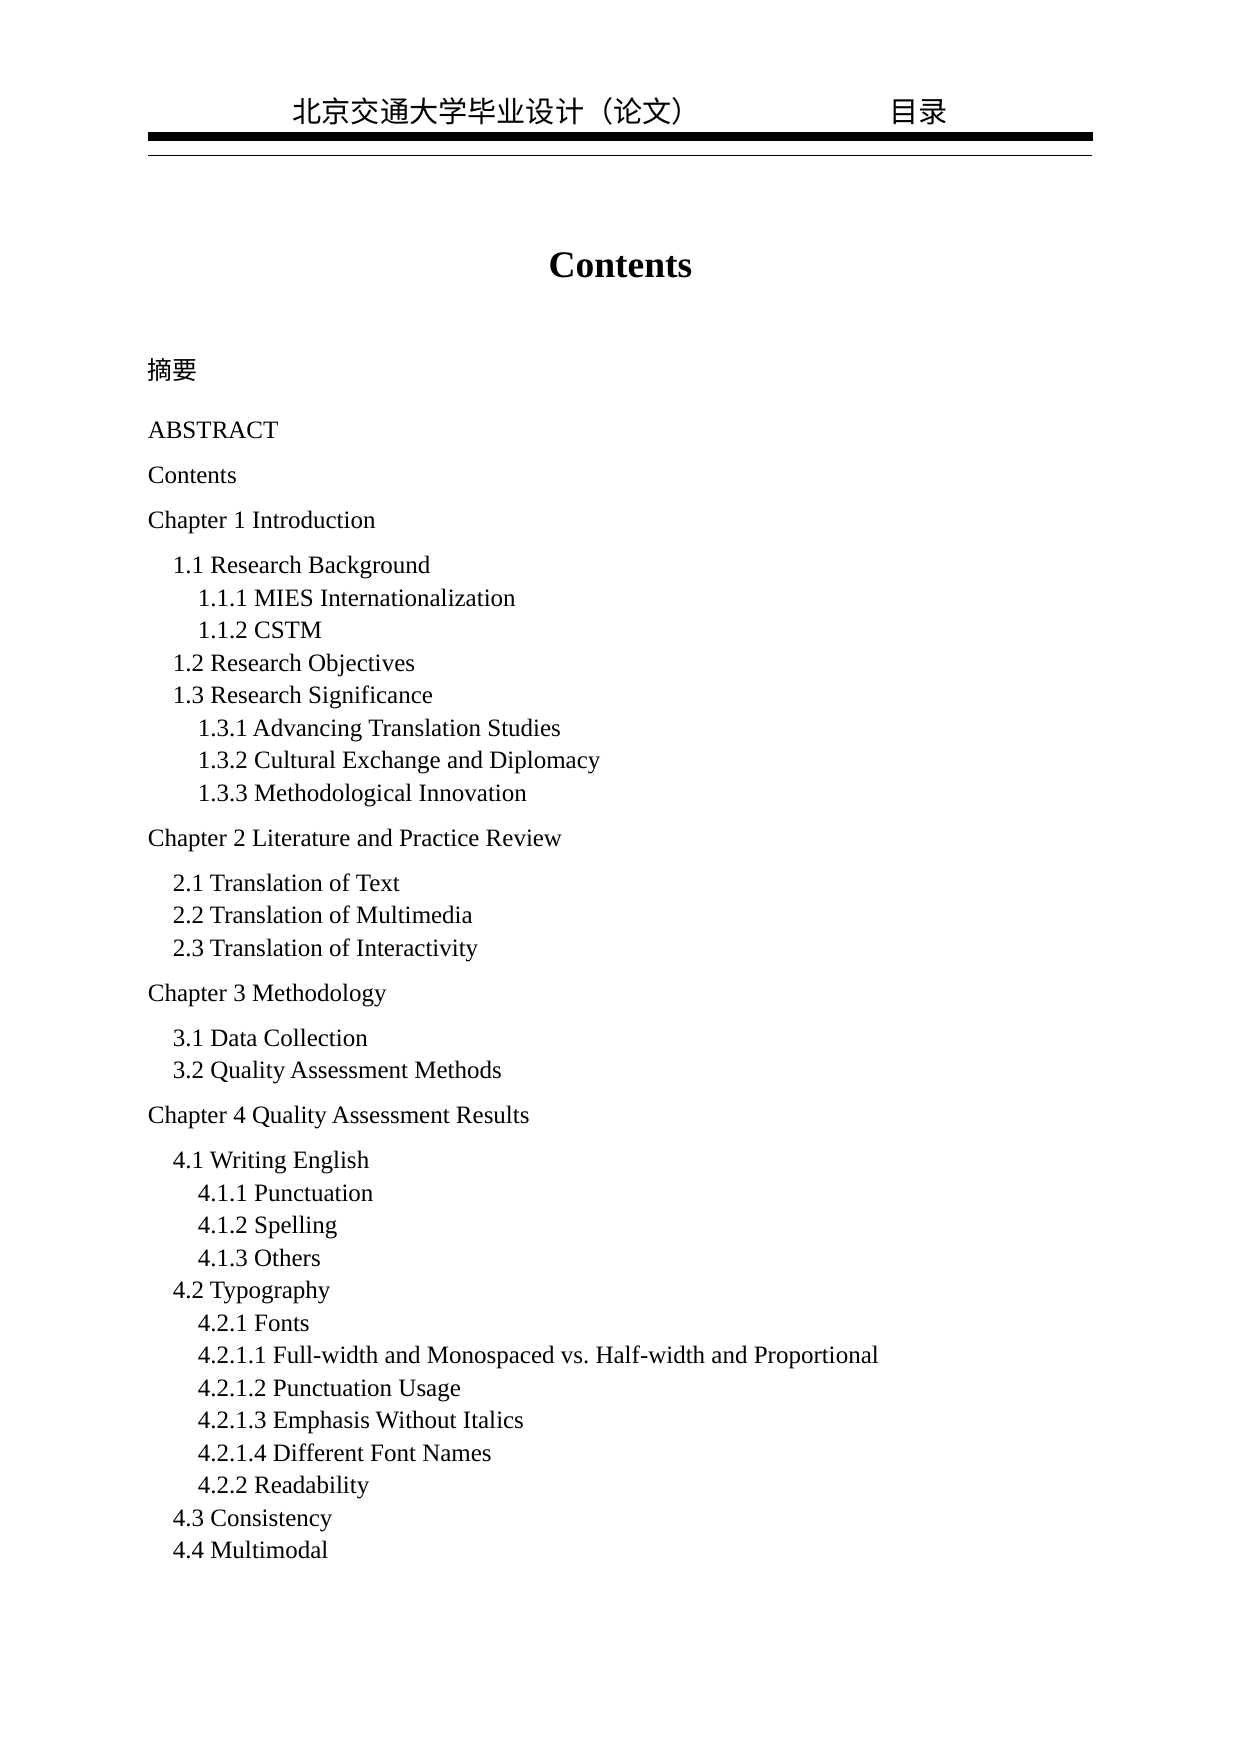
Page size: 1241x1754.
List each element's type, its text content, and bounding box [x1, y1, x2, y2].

text Contents iii [148, 458, 1092, 491]
text 2.2 Translation of Multimedia 8 [148, 898, 1092, 931]
text 1.1 Research Background 1 [148, 548, 1092, 581]
text 1.2 Research Objectives 4 [148, 646, 1092, 678]
text 4.2.1.3 Emphasis Without Italics 20 [148, 1403, 1092, 1436]
text Chapter 3 Methodology 11 [148, 976, 1092, 1008]
text 1.3.2 Cultural Exchange and Diplomacy 5 [148, 743, 1092, 776]
text 2.3 Translation of Interactivity 9 [148, 931, 1092, 963]
text 4.1 Writing English 13 [148, 1143, 1092, 1176]
text 1.1.1 MIES Internationalization 1 [148, 581, 1092, 613]
text 4.2.1.4 Different Font Names 20 [148, 1436, 1092, 1468]
text 1.3.1 Advancing Translation Studies 5 [148, 711, 1092, 743]
text 4.3 Consistency 22 [148, 1501, 1092, 1533]
text 4.2.1.1 Full-width and Monospaced vs. Half-width and Proportional 19 [148, 1338, 1092, 1371]
text 4.1.1 Punctuation 14 [148, 1176, 1092, 1208]
text Contents [148, 243, 1092, 286]
text 3.1 Data Collection 11 [148, 1021, 1092, 1053]
text 1.3.3 Methodological Innovation 5 [148, 776, 1092, 808]
text 4.1.2 Spelling 16 [148, 1208, 1092, 1241]
text 4.2.2 Readability 21 [148, 1468, 1092, 1501]
text 3.2 Quality Assessment Methods 11 [148, 1053, 1092, 1086]
text 1.3 Research Significance 5 [148, 678, 1092, 711]
text Chapter 2 Literature and Practice Review 7 [148, 821, 1092, 853]
text 1.1.2 CSTM 2 [148, 613, 1092, 646]
text 4.2 Typography 18 [148, 1273, 1092, 1306]
text Chapter 1 Introduction 1 [148, 503, 1092, 536]
text 4.1.3 Others 17 [148, 1241, 1092, 1273]
text 4.2.1 Fonts 19 [148, 1306, 1092, 1338]
text 摘要 i [148, 336, 1092, 401]
text 4.4 Multimodal 23 [148, 1533, 1092, 1566]
text Chapter 4 Quality Assessment Results 13 [148, 1098, 1092, 1131]
text 2.1 Translation of Text 7 [148, 866, 1092, 898]
text ABSTRACT ii [148, 413, 1092, 446]
text 4.2.1.2 Punctuation Usage 20 [148, 1371, 1092, 1403]
